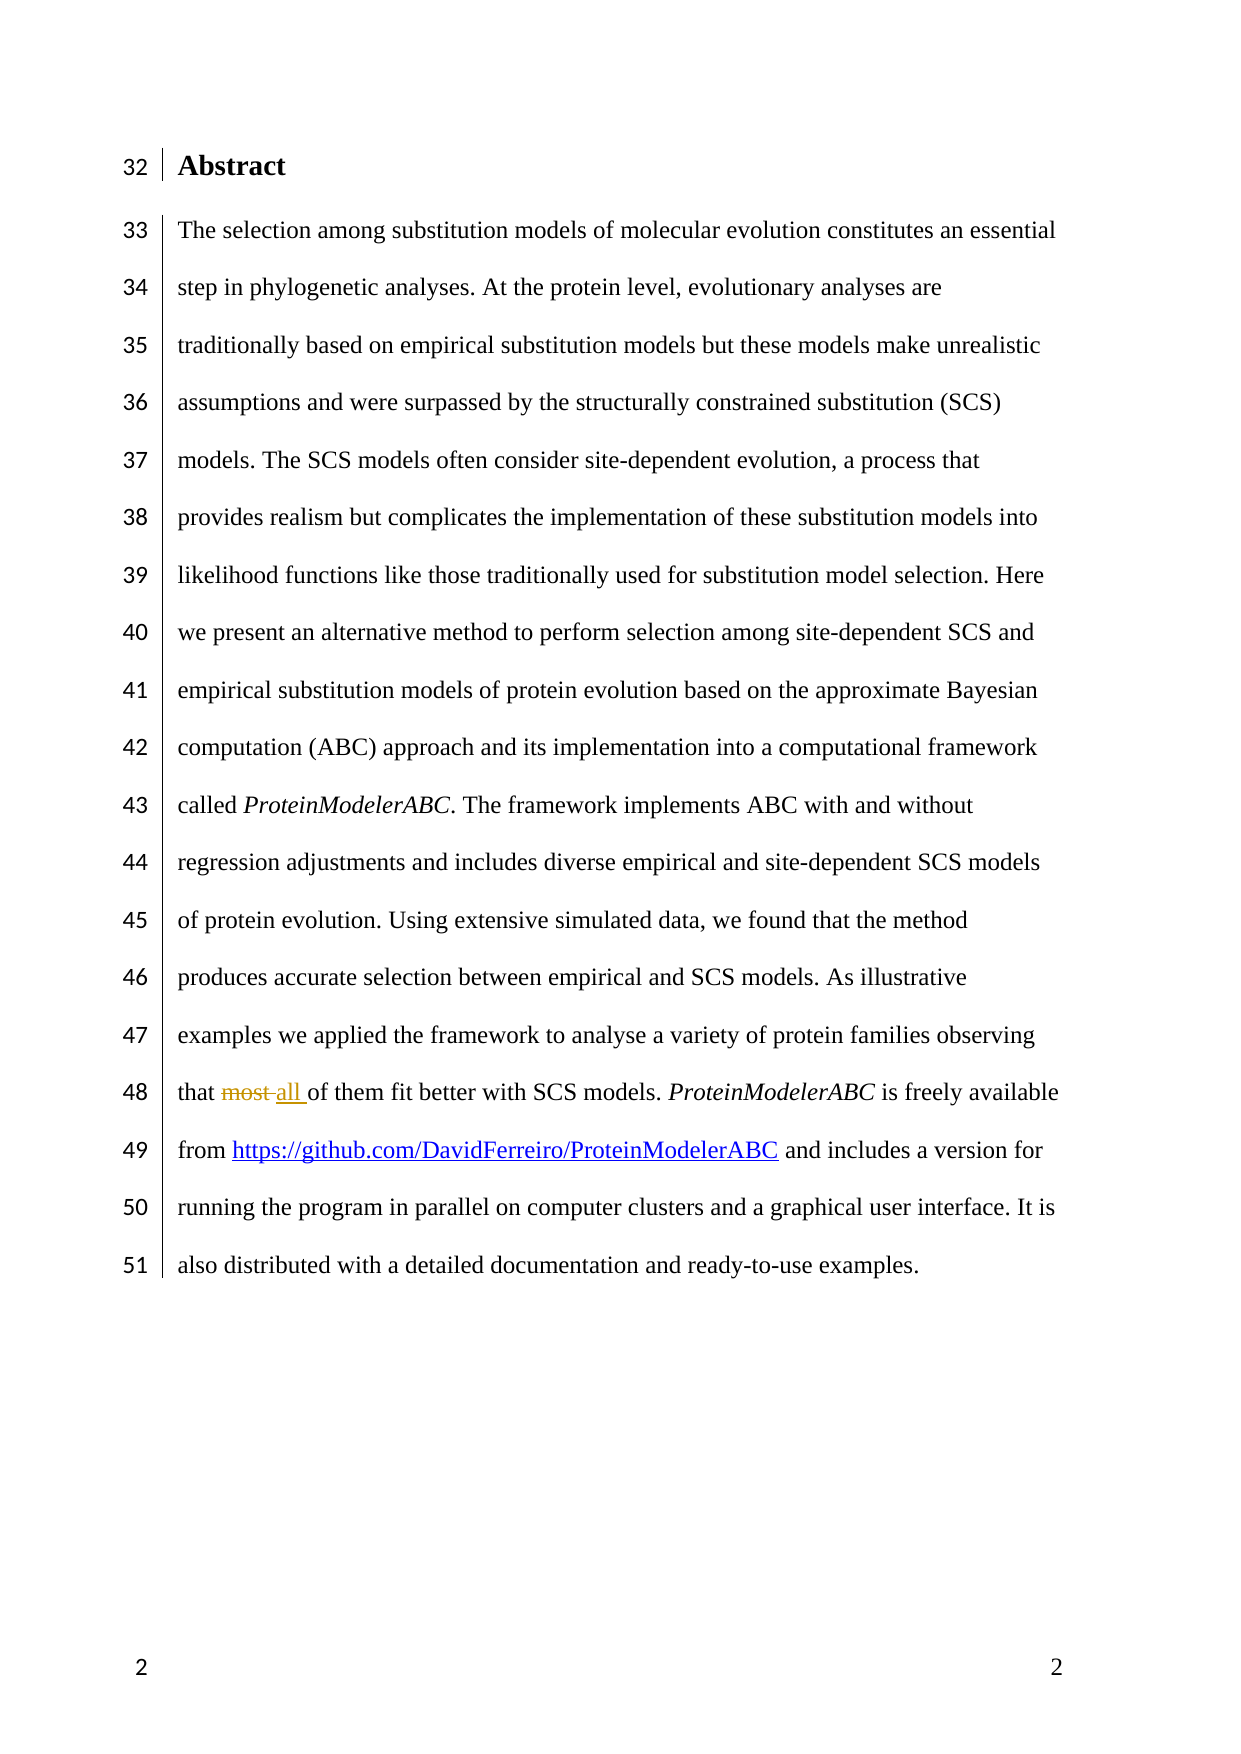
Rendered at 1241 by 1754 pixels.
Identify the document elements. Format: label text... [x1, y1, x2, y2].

text The selection among substitution models of molecular evolution constitutes an essential step in phylogenetic analyses. At the protein level, evolutionary analyses are traditionally based on empirical substitution models but these models make unrealistic assumptions and were surpassed by the structurally constrained substitution (SCS) models. The SCS models often consider site-dependent evolution, a process that provides realism but complicates the implementation of these substitution models into likelihood functions like those traditionally used for substitution model selection. Here we present an alternative method to perform selection among site-dependent SCS and empirical substitution models of protein evolution based on the approximate Bayesian computation (ABC) approach and its implementation into a computational framework called ProteinModelerABC. The framework implements ABC with and without regression adjustments and includes diverse empirical and site-dependent SCS models of protein evolution. Using extensive simulated data, we found that the method produces accurate selection between empirical and SCS models. As illustrative examples we applied the framework to analyse a variety of protein families observing that of them fit better with SCS models. ProteinModelerABC is freely available from https://github.com/DavidFerreiro/ProteinModelerABC and includes a version for running the program in parallel on computer clusters and a graphical user interface. It is also distributed with a detailed documentation and ready-to-use examples. [177, 215, 1063, 1278]
text Abstract [177, 148, 1063, 181]
